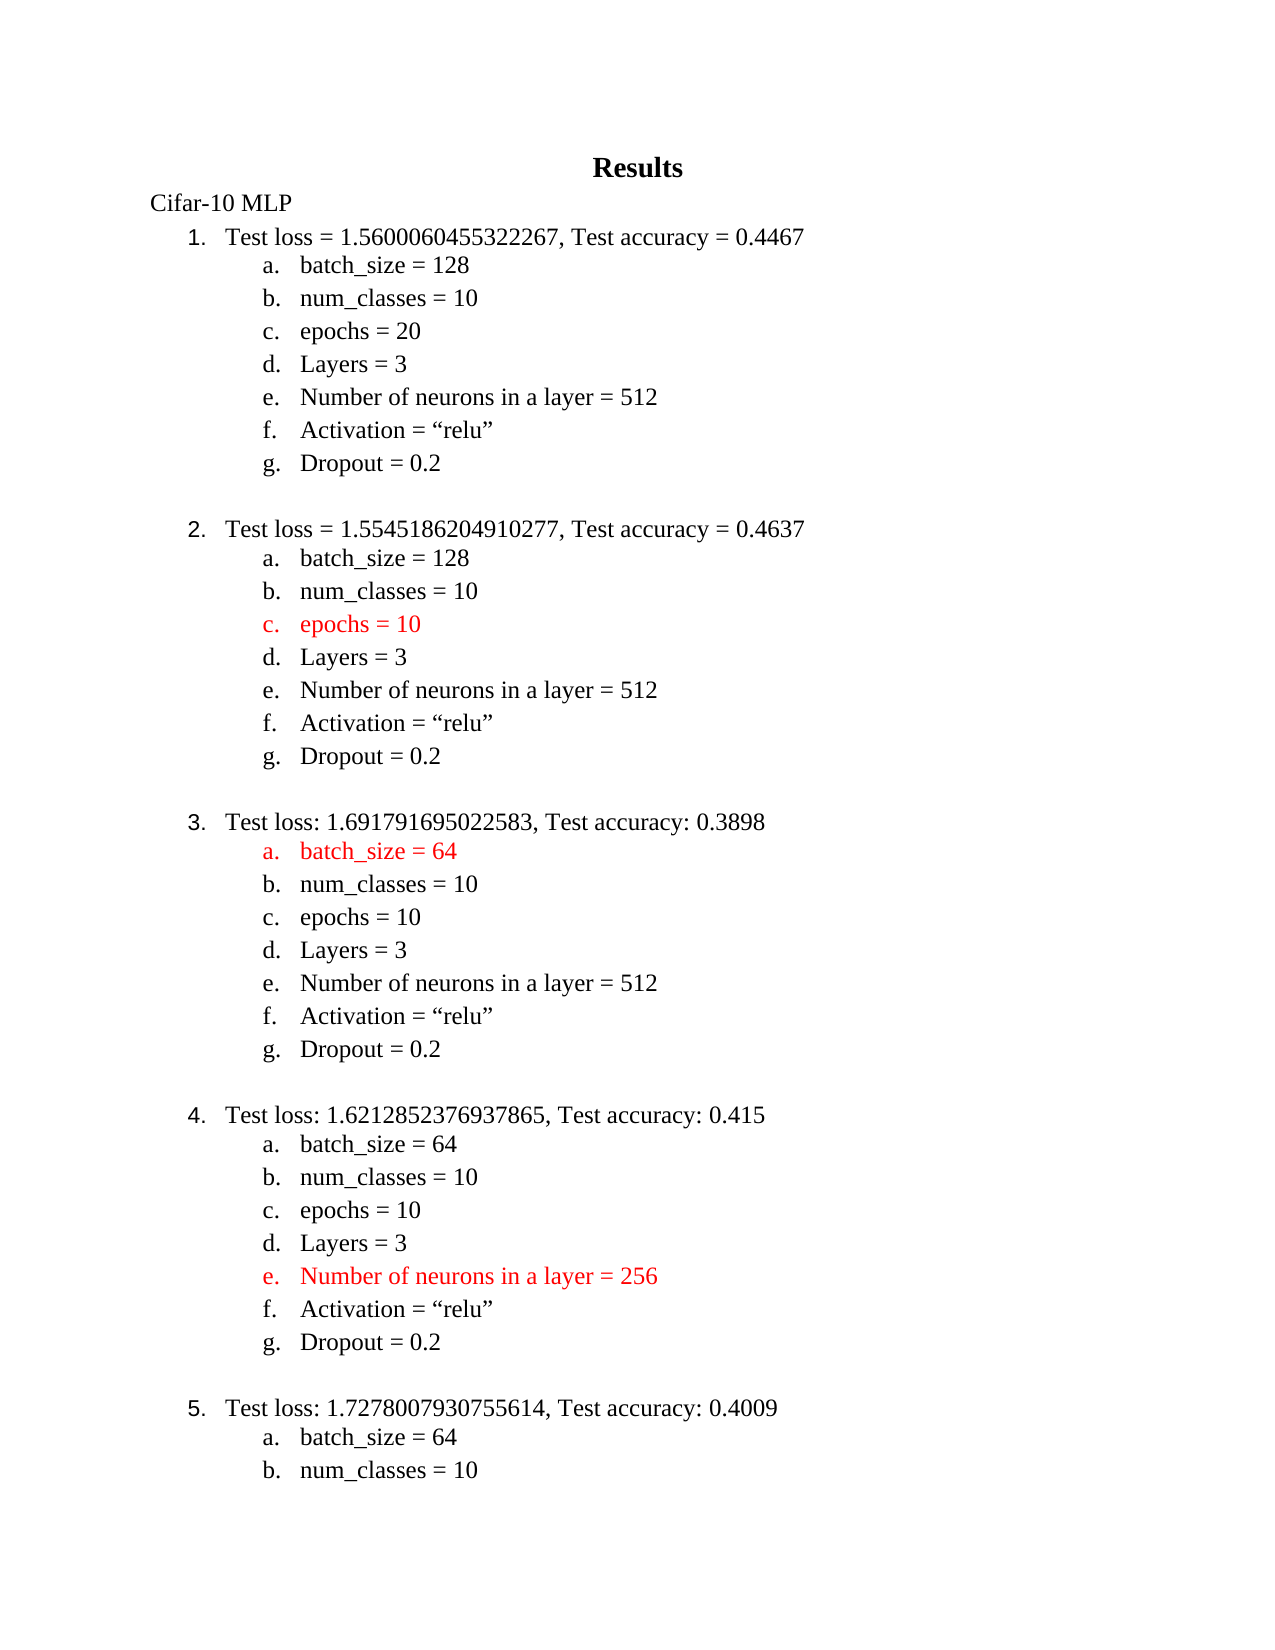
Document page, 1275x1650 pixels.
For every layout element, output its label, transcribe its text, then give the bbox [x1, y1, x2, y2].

list epochs = 10 [262, 609, 1125, 638]
list batch_size = 128 [262, 543, 1125, 572]
list Layers = 3 [262, 1228, 1125, 1257]
list Dropout = 0.2 [262, 1034, 1125, 1063]
list Layers = 3 [262, 642, 1125, 671]
list batch_size = 64 [262, 836, 1125, 865]
text Results [150, 150, 1125, 183]
list Test loss: 1.6212852376937865, Test accuracy: 0.415 [187, 1100, 1125, 1129]
list num_classes = 10 [262, 576, 1125, 605]
list Number of neurons in a layer = 512 [262, 675, 1125, 704]
list Test loss = 1.5545186204910277, Test accuracy = 0.4637 [187, 514, 1125, 543]
list Activation = “relu” [262, 415, 1125, 444]
text Cifar-10 MLP [150, 188, 1125, 217]
list Activation = “relu” [262, 1001, 1125, 1030]
list Dropout = 0.2 [262, 741, 1125, 770]
list batch_size = 64 [262, 1422, 1125, 1451]
list num_classes = 10 [262, 869, 1125, 898]
list batch_size = 128 [262, 250, 1125, 279]
list Layers = 3 [262, 349, 1125, 378]
list Test loss = 1.5600060455322267, Test accuracy = 0.4467 [187, 222, 1125, 250]
list Test loss: 1.7278007930755614, Test accuracy: 0.4009 [187, 1393, 1125, 1422]
list Test loss: 1.691791695022583, Test accuracy: 0.3898 [187, 807, 1125, 836]
list Activation = “relu” [262, 1294, 1125, 1323]
list epochs = 20 [262, 316, 1125, 345]
list Activation = “relu” [262, 708, 1125, 737]
list num_classes = 10 [262, 1455, 1125, 1484]
list Number of neurons in a layer = 512 [262, 968, 1125, 997]
list Number of neurons in a layer = 512 [262, 382, 1125, 411]
list epochs = 10 [262, 902, 1125, 931]
list batch_size = 64 [262, 1129, 1125, 1158]
list Number of neurons in a layer = 256 [262, 1261, 1125, 1290]
list num_classes = 10 [262, 1162, 1125, 1191]
list Dropout = 0.2 [262, 1327, 1125, 1356]
list num_classes = 10 [262, 283, 1125, 312]
list Dropout = 0.2 [262, 448, 1125, 477]
list Layers = 3 [262, 935, 1125, 964]
list epochs = 10 [262, 1195, 1125, 1224]
